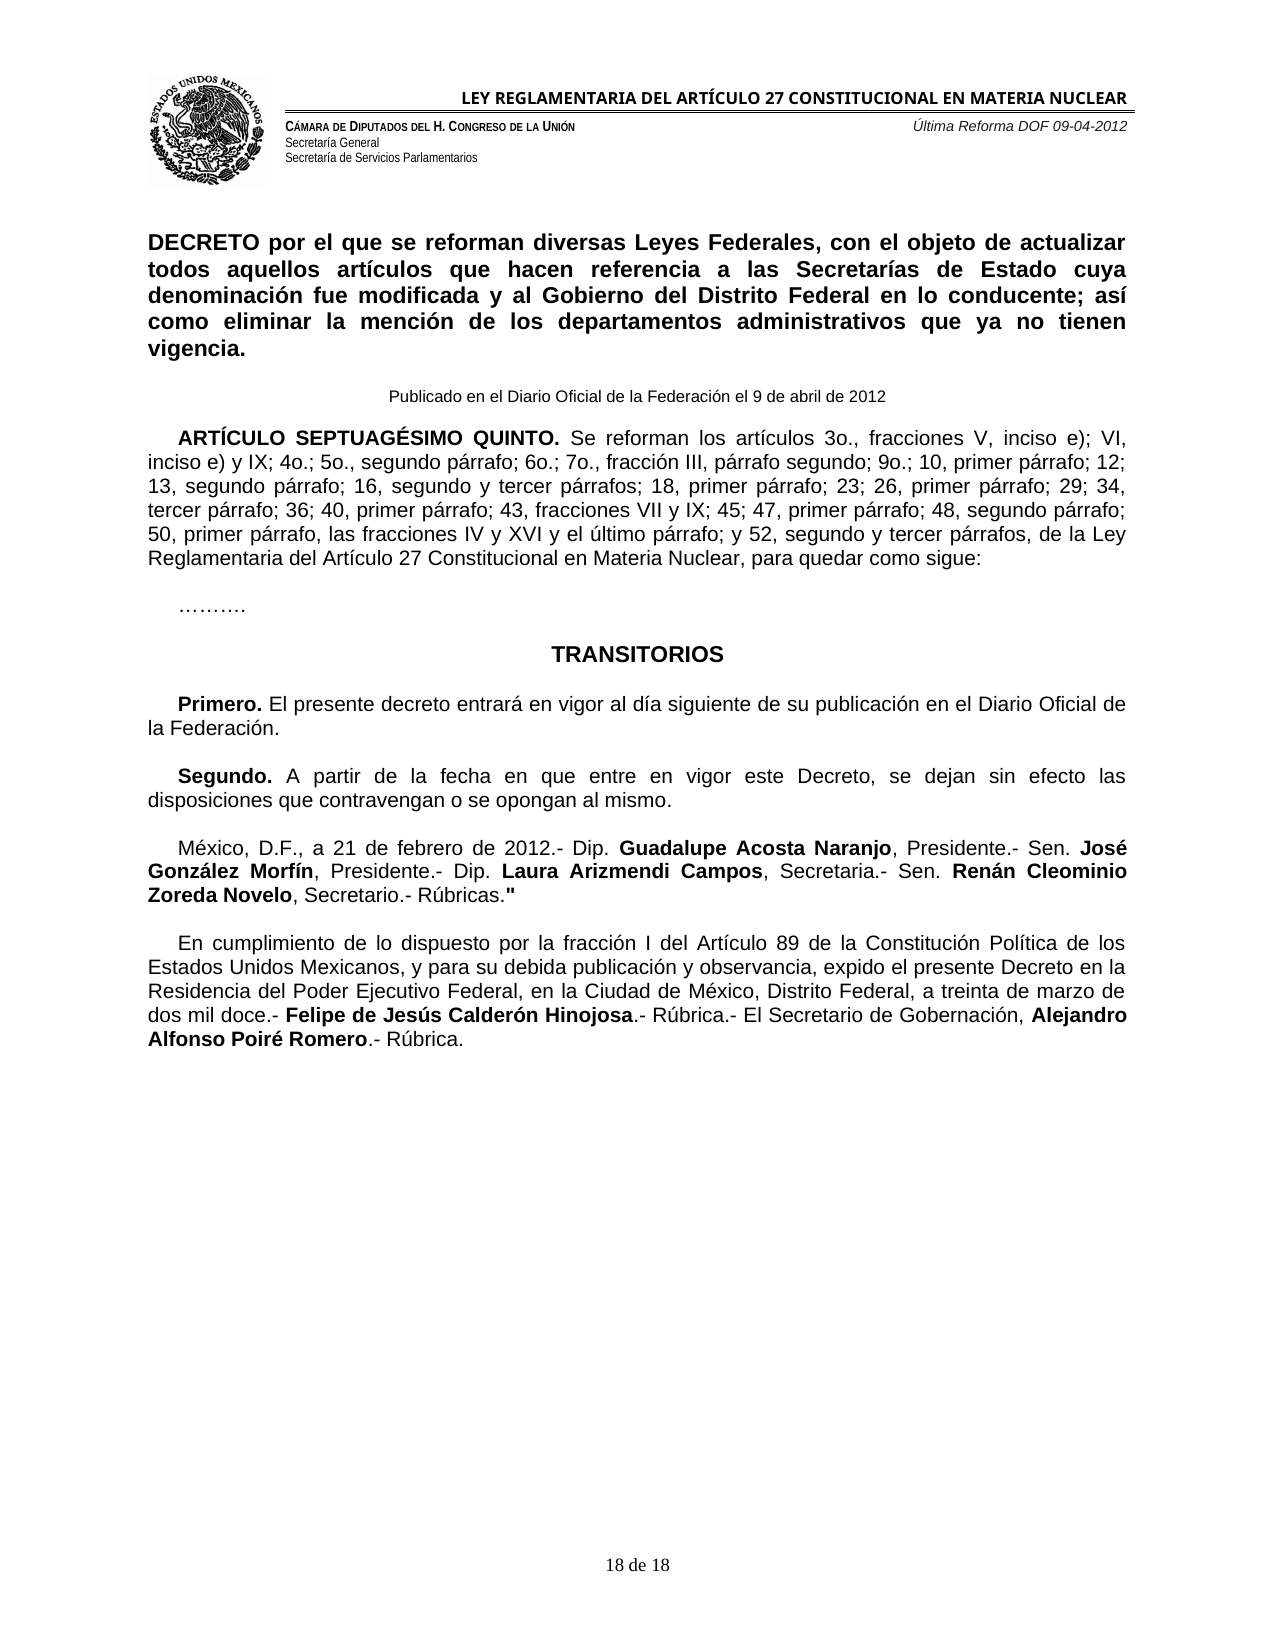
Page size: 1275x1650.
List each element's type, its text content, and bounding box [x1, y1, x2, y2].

text Segundo. A partir de la fecha en que entre en vigor este Decreto, se dejan sin efecto las disposiciones que contravengan o se opongan al mismo. [148, 763, 1127, 811]
text En cumplimiento de lo dispuesto por la fracción I del Artículo 89 de la Constitución Política de los Estados Unidos Mexicanos, y para su debida publicación y observancia, expido el presente Decreto en la Residencia del Poder Ejecutivo Federal, en la Ciudad de México, Distrito Federal, a treinta de marzo de dos mil doce.- Felipe de Jesús Calderón Hinojosa.- Rúbrica.- El Secretario de Gobernación, Alejandro Alfonso Poiré Romero.- Rúbrica. [148, 931, 1127, 1051]
text DECRETO por el que se reforman diversas Leyes Federales, con el objeto de actualizar todos aquellos artículos que hacen referencia a las Secretarías de Estado cuya denominación fue modificada y al Gobierno del Distrito Federal en lo conducente; así como eliminar la mención de los departamentos administrativos que ya no tienen vigencia. [148, 229, 1127, 361]
text TRANSITORIOS [148, 641, 1127, 668]
text ………. [148, 593, 1127, 617]
text ARTÍCULO SEPTUAGÉSIMO QUINTO. Se reforman los artículos 3o., fracciones V, inciso e); VI, inciso e) y IX; 4o.; 5o., segundo párrafo; 6o.; 7o., fracción III, párrafo segundo; 9o.; 10, primer párrafo; 12; 13, segundo párrafo; 16, segundo y tercer párrafos; 18, primer párrafo; 23; 26, primer párrafo; 29; 34, tercer párrafo; 36; 40, primer párrafo; 43, fracciones VII y IX; 45; 47, primer párrafo; 48, segundo párrafo; 50, primer párrafo, las fracciones IV y XVI y el último párrafo; y 52, segundo y tercer párrafos, de la Ley Reglamentaria del Artículo 27 Constitucional en Materia Nuclear, para quedar como sigue: [148, 426, 1127, 569]
text México, D.F., a 21 de febrero de 2012.- Dip. Guadalupe Acosta Naranjo, Presidente.- Sen. José González Morfín, Presidente.- Dip. Laura Arizmendi Campos, Secretaria.- Sen. Renán Cleominio Zoreda Novelo, Secretario.- Rúbricas." [148, 835, 1127, 907]
text Publicado en el Diario Oficial de la Federación el 9 de abril de 2012 [148, 387, 1127, 406]
text Primero. El presente decreto entrará en vigor al día siguiente de su publicación en el Diario Oficial de la Federación. [148, 692, 1127, 739]
